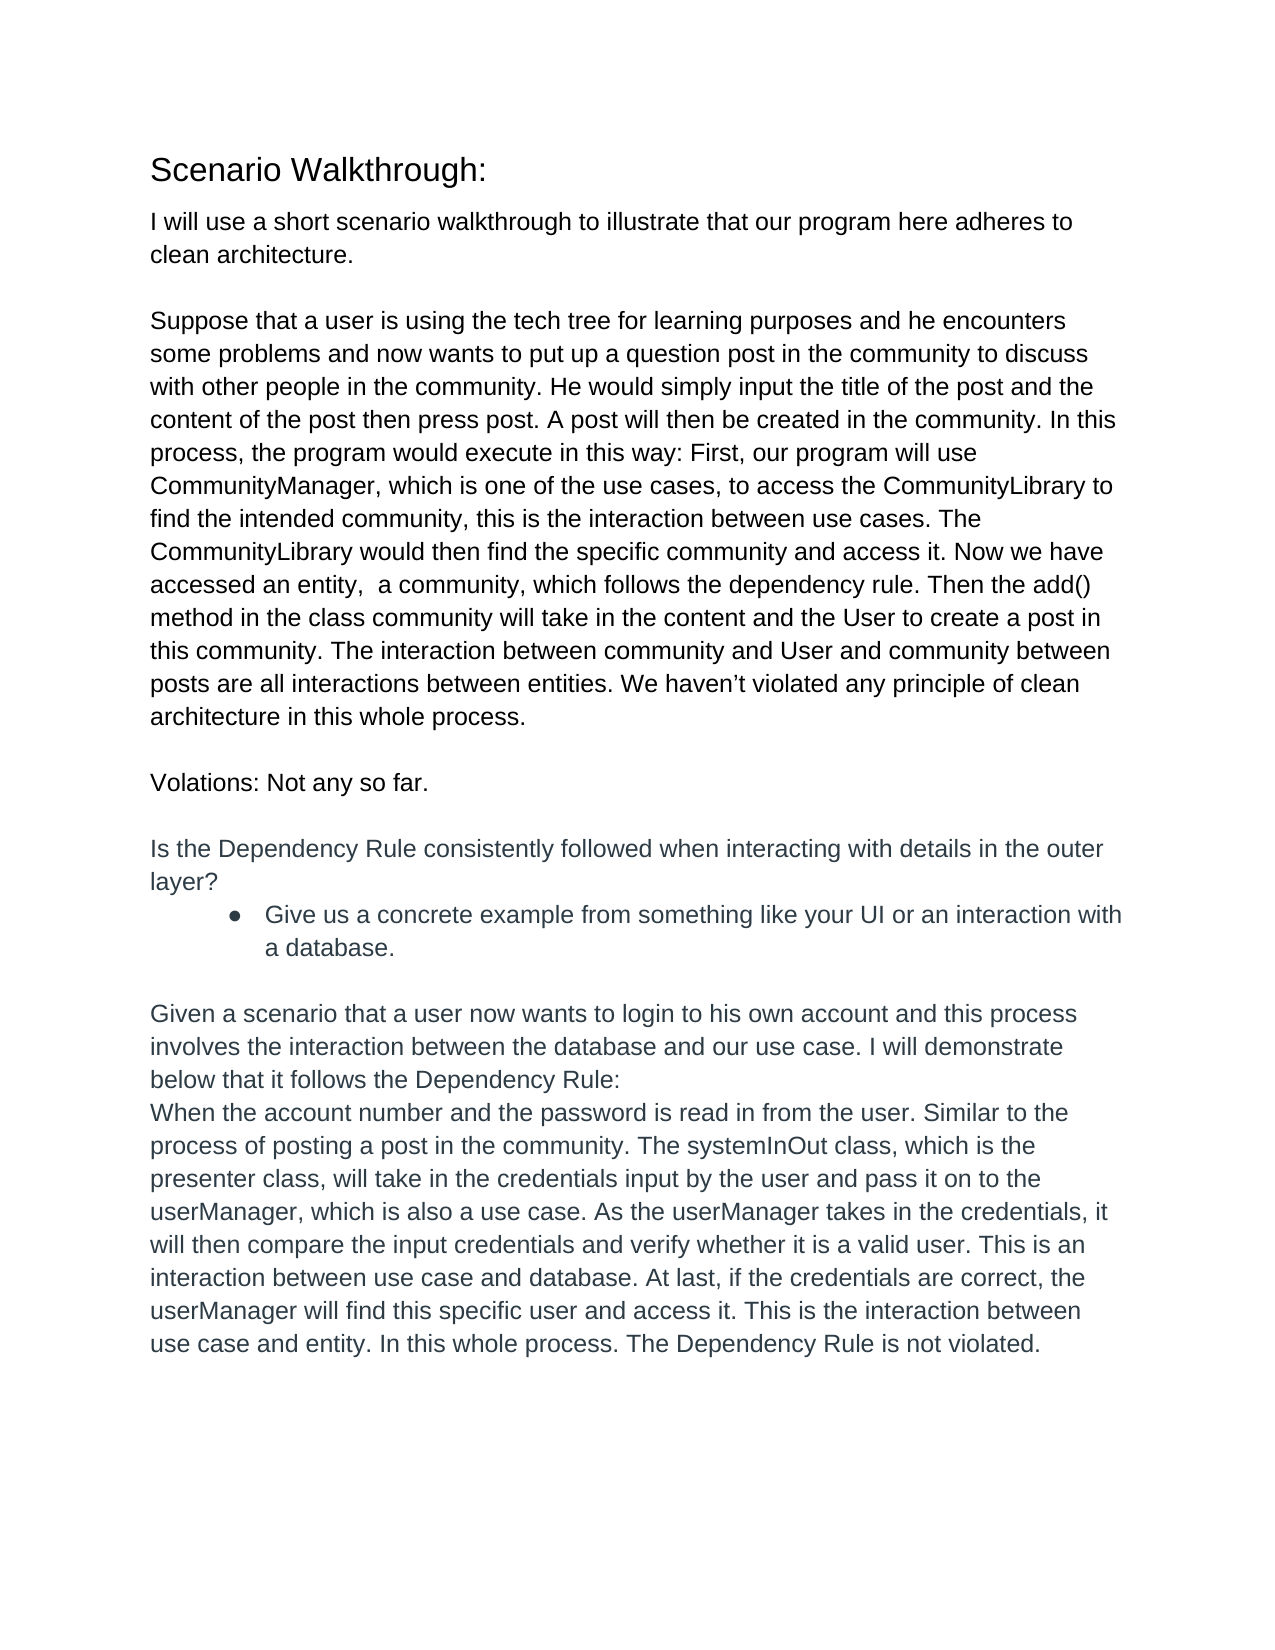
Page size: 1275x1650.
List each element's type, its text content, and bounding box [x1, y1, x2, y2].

text I will use a short scenario walkthrough to illustrate that our program here adheres to clean architecture. [150, 207, 1125, 268]
text Suppose that a user is using the tech tree for learning purposes and he encounters some problems and now wants to put up a question post in the community to discuss with other people in the community. He would simply input the title of the post and the content of the post then press post. A post will then be created in the community. In this process, the program would execute in this way: First, our program will use CommunityManager, which is one of the use cases, to access the CommunityLibrary to find the intended community, this is the interaction between use cases. The CommunityLibrary would then find the specific community and access it. Now we have accessed an entity, a community, which follows the dependency rule. Then the add() method in the class community will take in the content and the User to create a post in this community. The interaction between community and User and community between posts are all interactions between entities. We haven’t violated any principle of clean architecture in this whole process. [150, 306, 1125, 731]
text Volations: Not any so far. [150, 768, 1125, 797]
subtitle Scenario Walkthrough: [150, 150, 1125, 188]
text Is the Dependency Rule consistently followed when interacting with details in the outer layer? [150, 834, 1125, 896]
text Given a scenario that a user now wants to login to his own account and this process involves the interaction between the database and our use case. I will demonstrate below that it follows the Dependency Rule: [150, 999, 1125, 1094]
list Give us a concrete example from something like your UI or an interaction with a database. [227, 900, 1125, 962]
text When the account number and the password is read in from the user. Similar to the process of posting a post in the community. The systemInOut class, which is the presenter class, will take in the credentials input by the user and pass it on to the userManager, which is also a use case. As the userManager takes in the credentials, it will then compare the input credentials and verify whether it is a valid user. This is an interaction between use case and database. At last, if the credentials are correct, the userManager will find this specific user and access it. This is the interaction between use case and entity. In this whole process. The Dependency Rule is not violated. [150, 1098, 1125, 1358]
